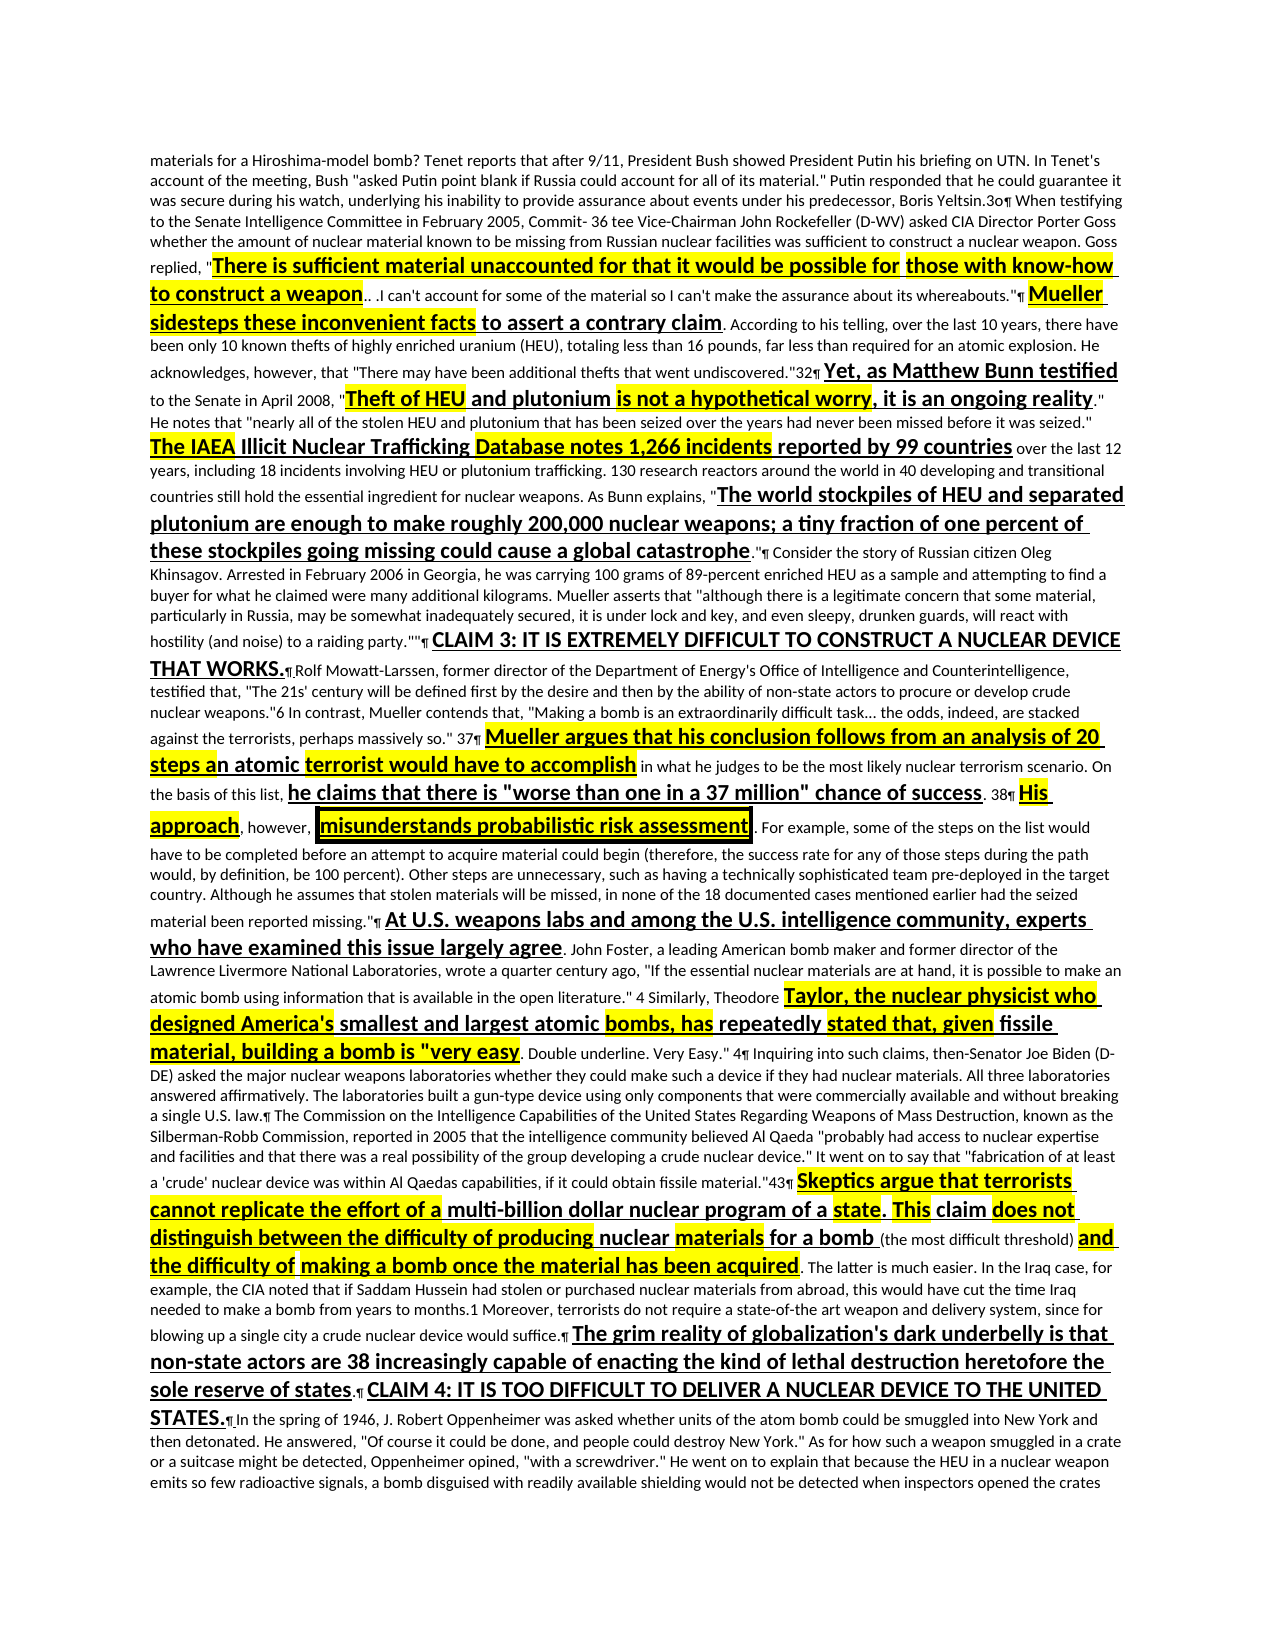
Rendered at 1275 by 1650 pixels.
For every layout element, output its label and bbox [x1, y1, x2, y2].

text [150, 150, 1125, 1492]
